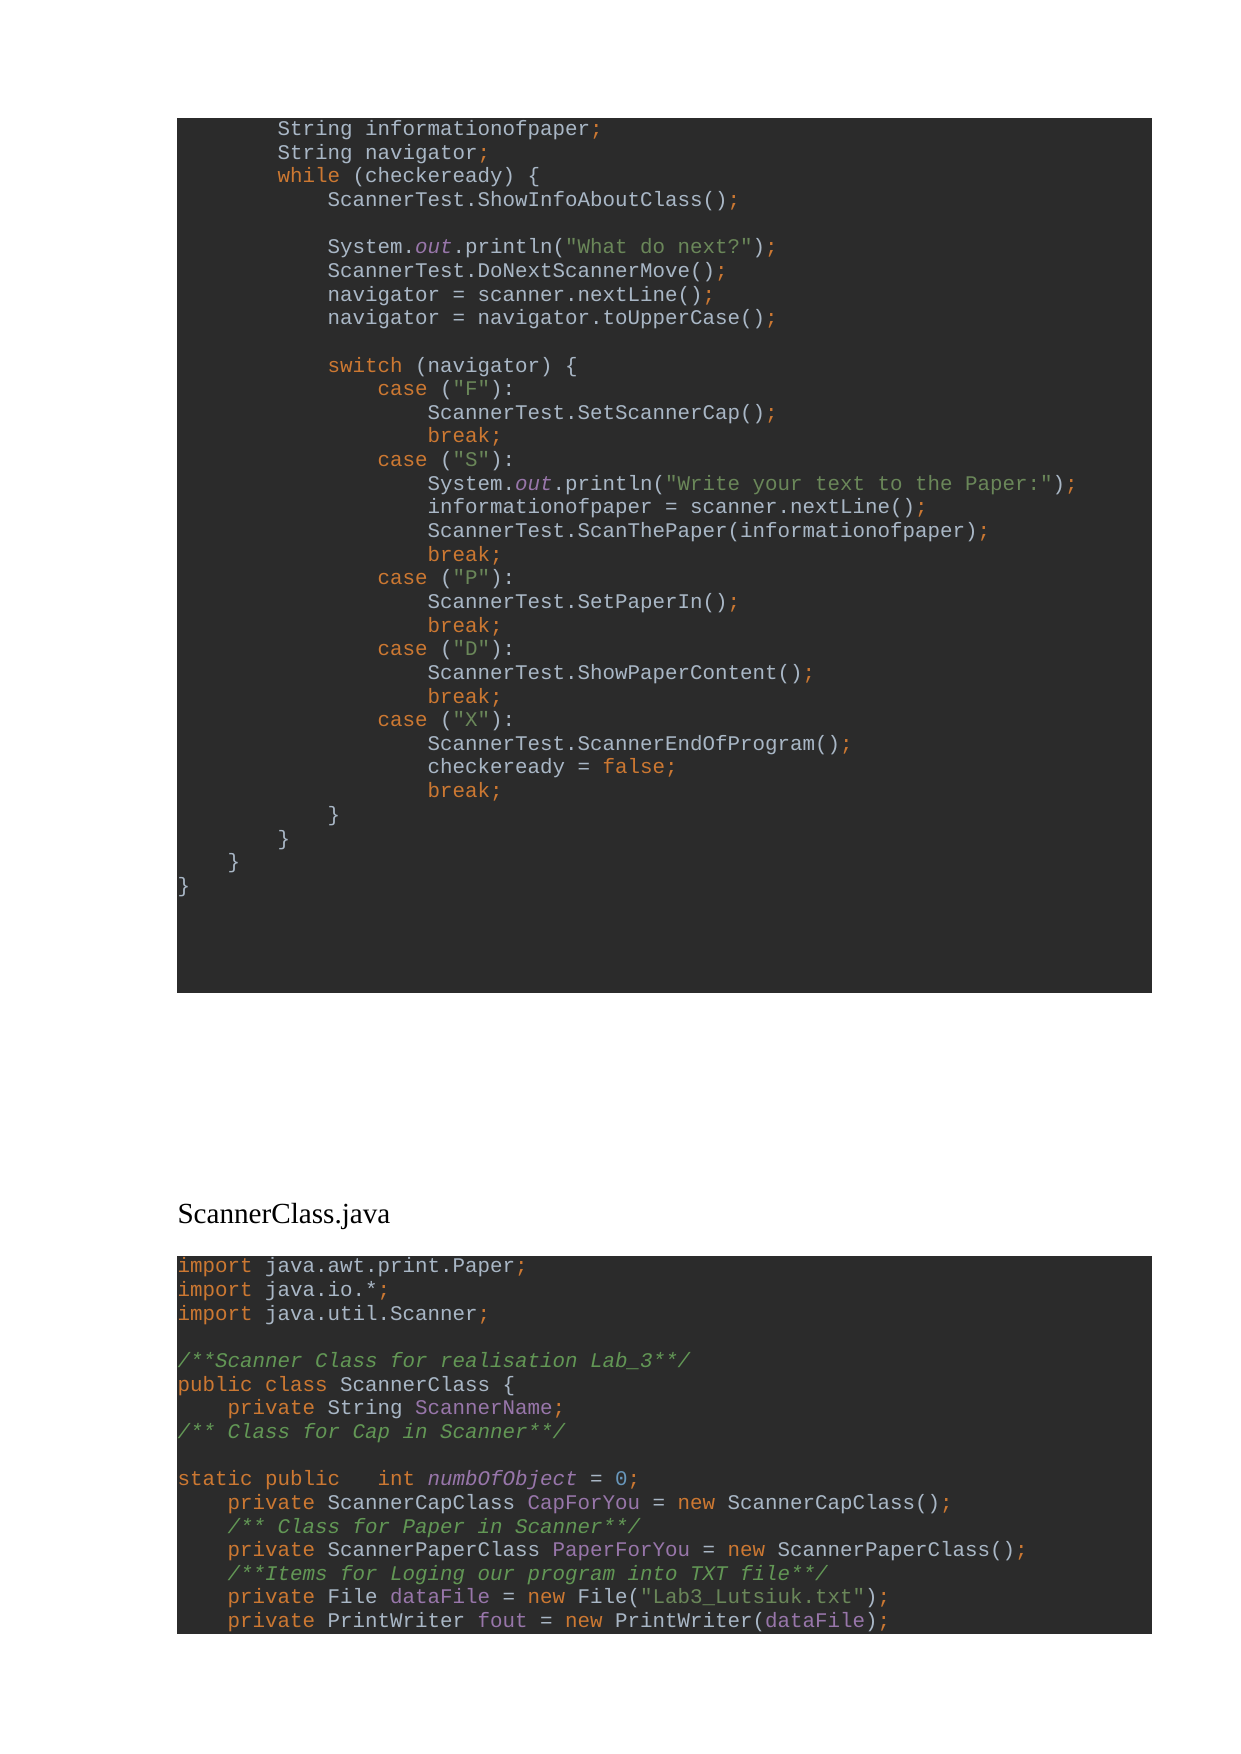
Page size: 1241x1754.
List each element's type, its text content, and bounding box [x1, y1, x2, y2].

text ScannerClass.java [177, 1196, 1152, 1230]
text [177, 1256, 1152, 1634]
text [177, 118, 1152, 993]
